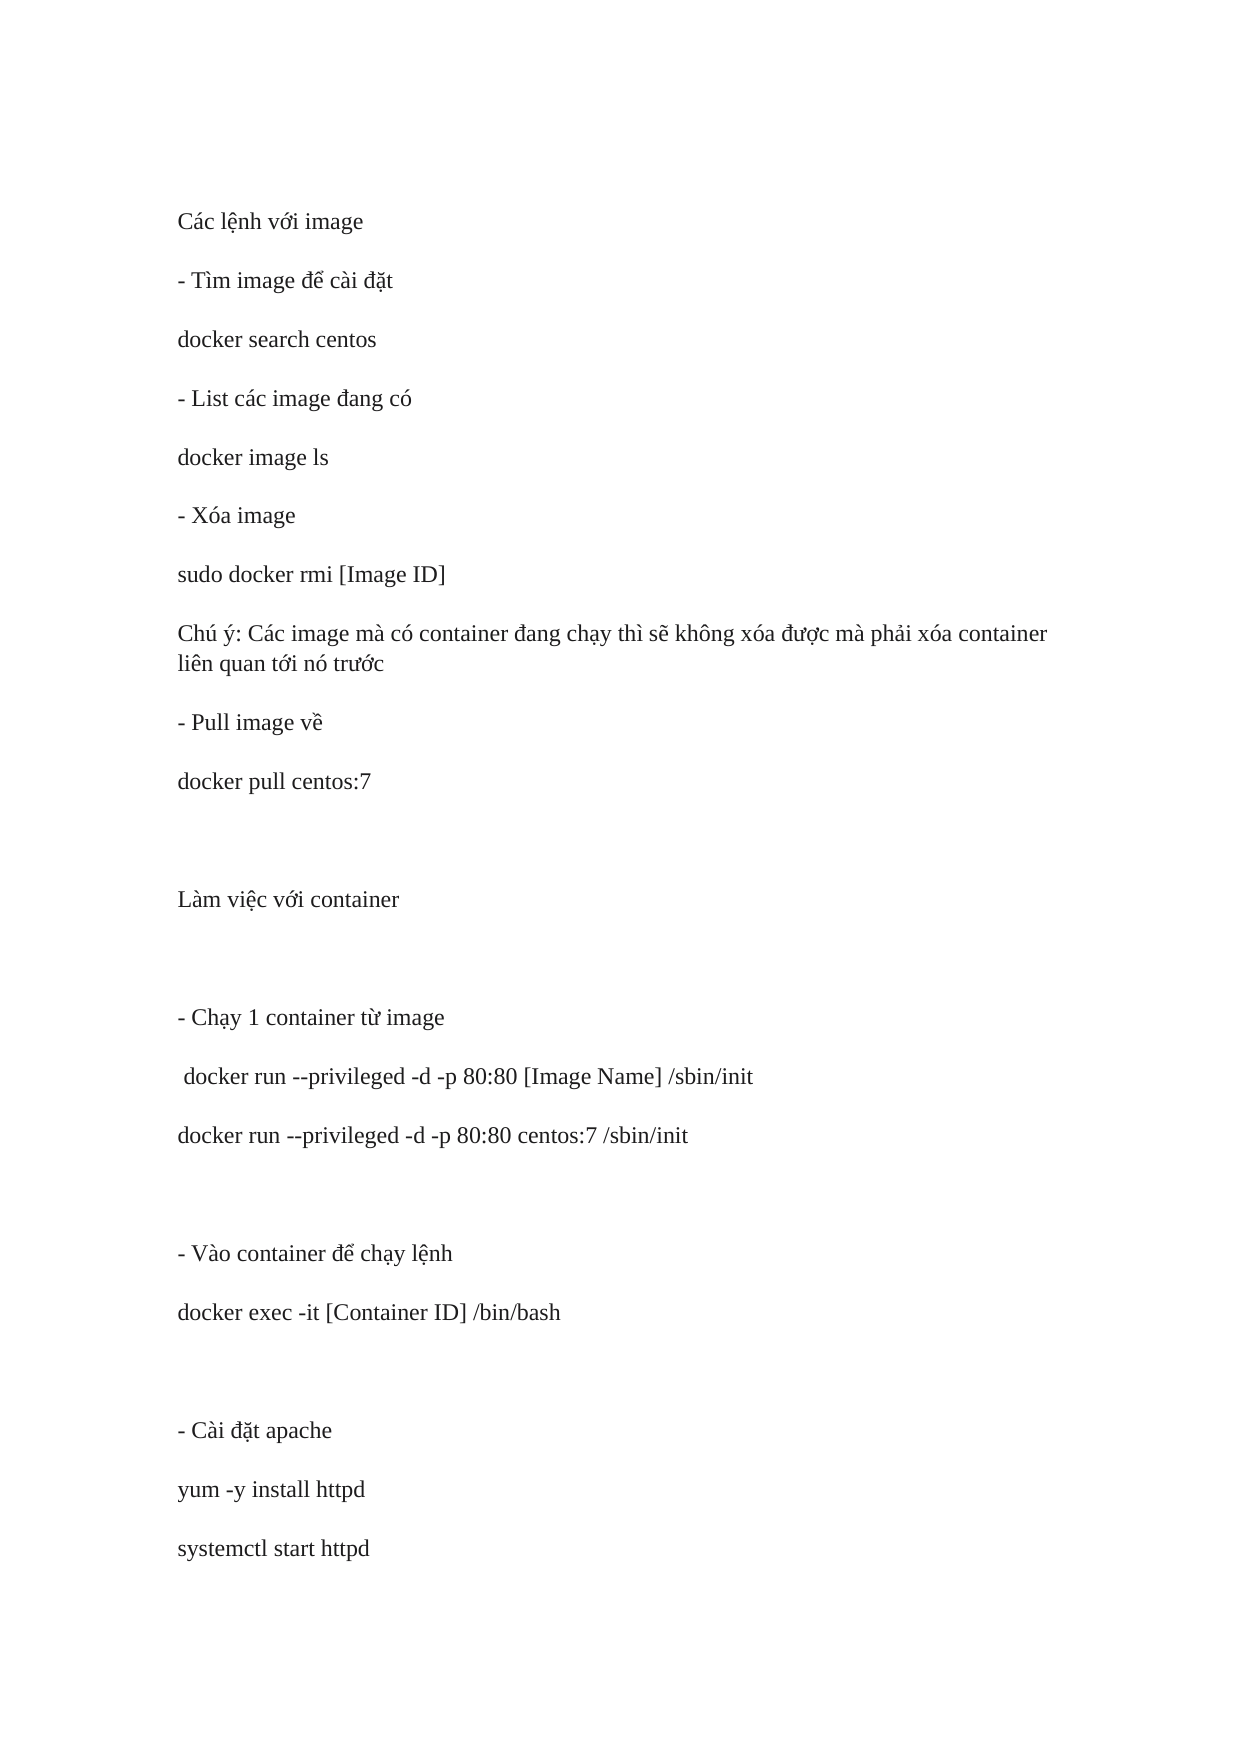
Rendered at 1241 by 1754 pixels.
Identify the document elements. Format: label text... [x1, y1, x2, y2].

text docker image ls [177, 443, 1063, 470]
text docker pull centos:7 [177, 767, 1063, 795]
text Làm việc với container [177, 885, 1063, 913]
text - Pull image về [177, 708, 1063, 736]
text - List các image đang có [177, 384, 1063, 411]
text docker exec -it [Container ID] /bin/bash [177, 1298, 1063, 1325]
text systemctl start httpd [177, 1534, 1063, 1561]
text - Vào container để chạy lệnh [177, 1239, 1063, 1266]
text sudo docker rmi [Image ID] [177, 561, 1063, 588]
text - Chạy 1 container từ image [177, 1003, 1063, 1031]
text - Cài đặt apache [177, 1416, 1063, 1443]
text docker search centos [177, 325, 1063, 352]
text docker run --privileged -d -p 80:80 [Image Name] /sbin/init [177, 1062, 1063, 1089]
text yum -y install httpd [177, 1475, 1063, 1502]
text Các lệnh với image [177, 207, 1063, 234]
text - Tìm image để cài đặt [177, 266, 1063, 293]
text docker run --privileged -d -p 80:80 centos:7 /sbin/init [177, 1121, 1063, 1148]
text - Xóa image [177, 502, 1063, 529]
text Chú ý: Các image mà có container đang chạy thì sẽ không xóa được mà phải xóa container liên quan tới nó trước [177, 619, 1063, 677]
